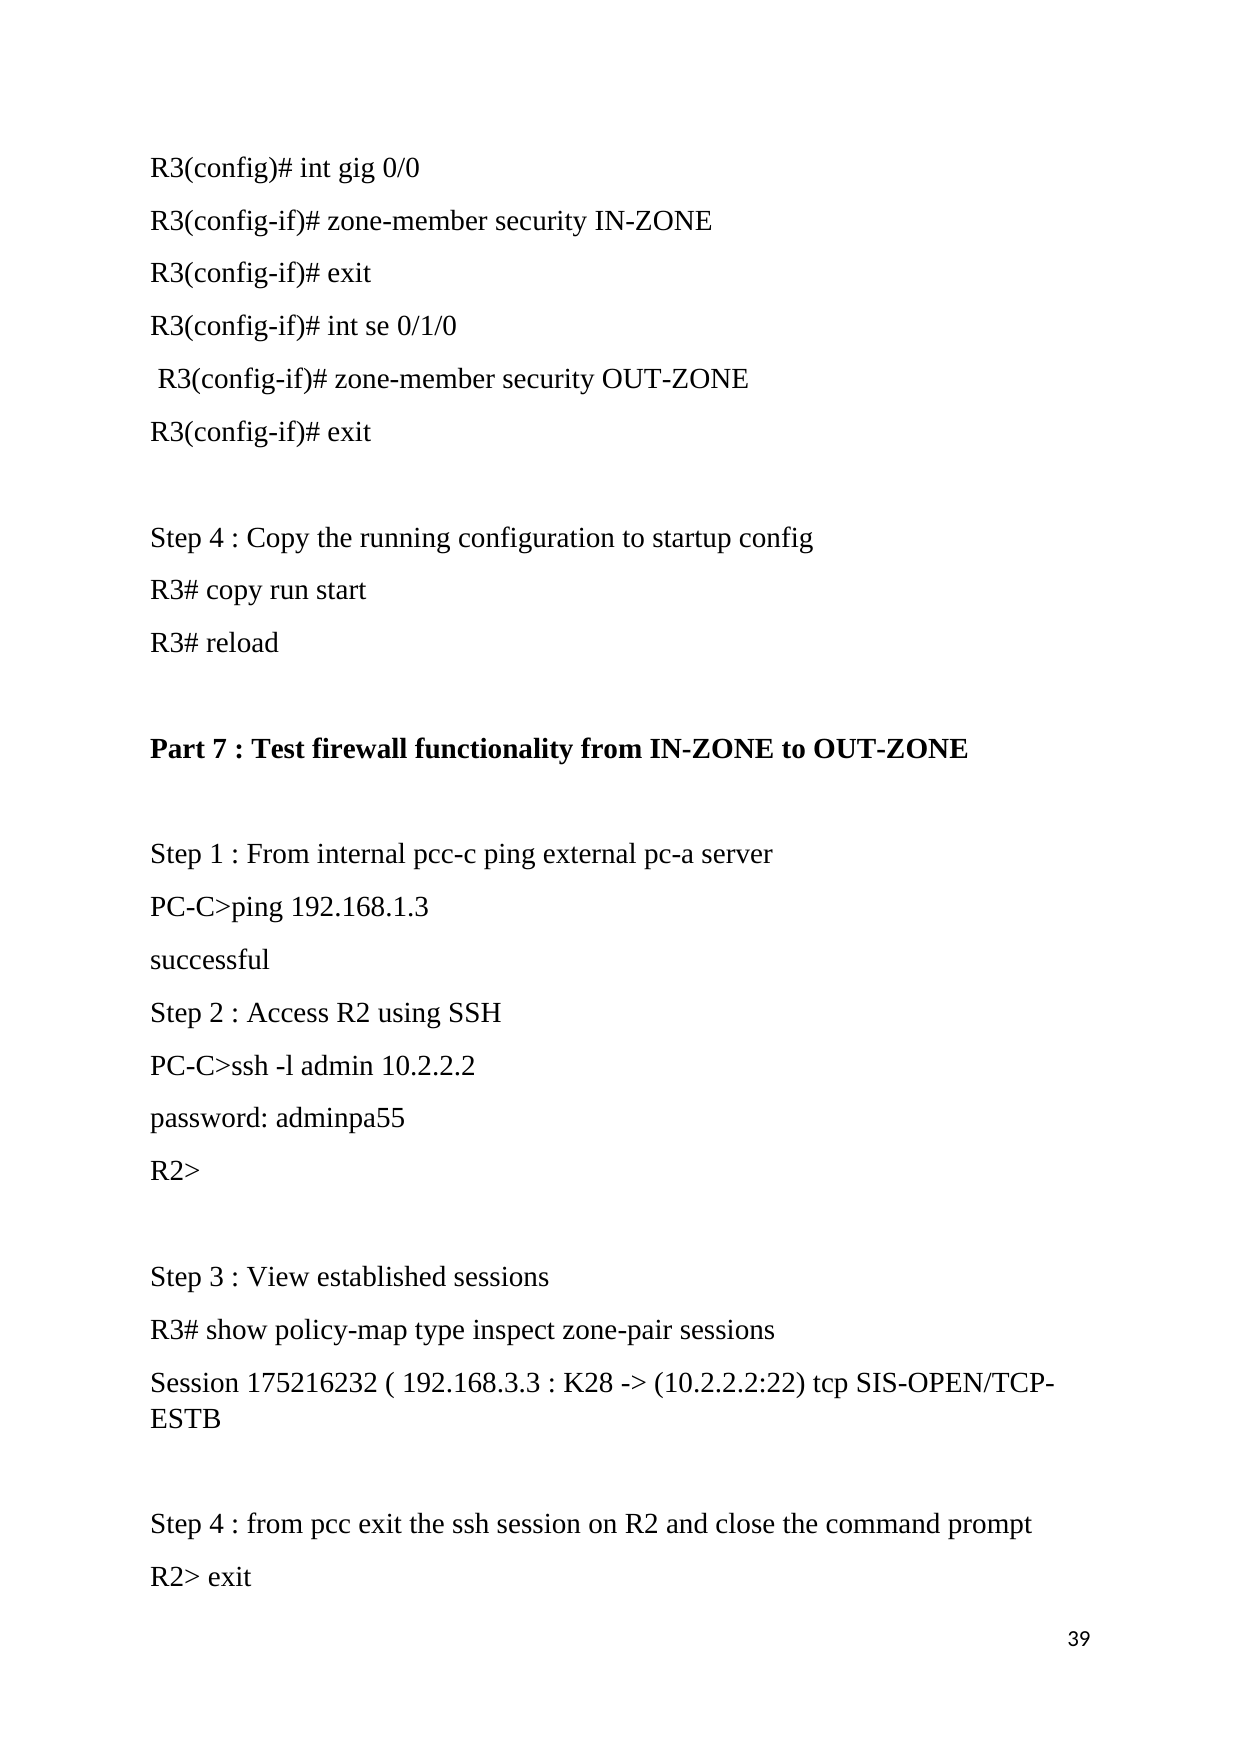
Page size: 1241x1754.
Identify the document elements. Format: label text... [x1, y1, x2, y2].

text password: adminpa55 [150, 1101, 1090, 1134]
text R3(config-if)# exit [150, 414, 1090, 448]
text R3# copy run start [150, 572, 1090, 606]
text R3(config-if)# zone-member security OUT-ZONE [150, 361, 1090, 395]
text Step 1 : From internal pcc-c ping external pc-a server [150, 837, 1090, 870]
text Step 4 : Copy the running configuration to startup config [150, 520, 1090, 553]
text R3(config-if)# int se 0/1/0 [150, 308, 1090, 342]
text R3(config)# int gig 0/0 [150, 150, 1090, 183]
text R2> [150, 1153, 1090, 1187]
text Step 4 : from pcc exit the ssh session on R2 and close the command prompt [150, 1506, 1090, 1540]
text PC-C>ssh -l admin 10.2.2.2 [150, 1048, 1090, 1081]
text Session 175216232 ( 192.168.3.3 : K28 -> (10.2.2.2:22) tcp SIS-OPEN/TCP-ESTB [150, 1365, 1090, 1434]
text R2> exit [150, 1559, 1090, 1593]
text Step 3 : View established sessions [150, 1259, 1090, 1293]
text R3(config-if)# zone-member security IN-ZONE [150, 203, 1090, 236]
text PC-C>ping 192.168.1.3 [150, 889, 1090, 923]
text R3# show policy-map type inspect zone-pair sessions [150, 1312, 1090, 1345]
text Part 7 : Test firewall functionality from IN-ZONE to OUT-ZONE [150, 731, 1090, 764]
text Step 2 : Access R2 using SSH [150, 995, 1090, 1028]
text R3(config-if)# exit [150, 256, 1090, 289]
text R3# reload [150, 625, 1090, 659]
text successful [150, 942, 1090, 976]
